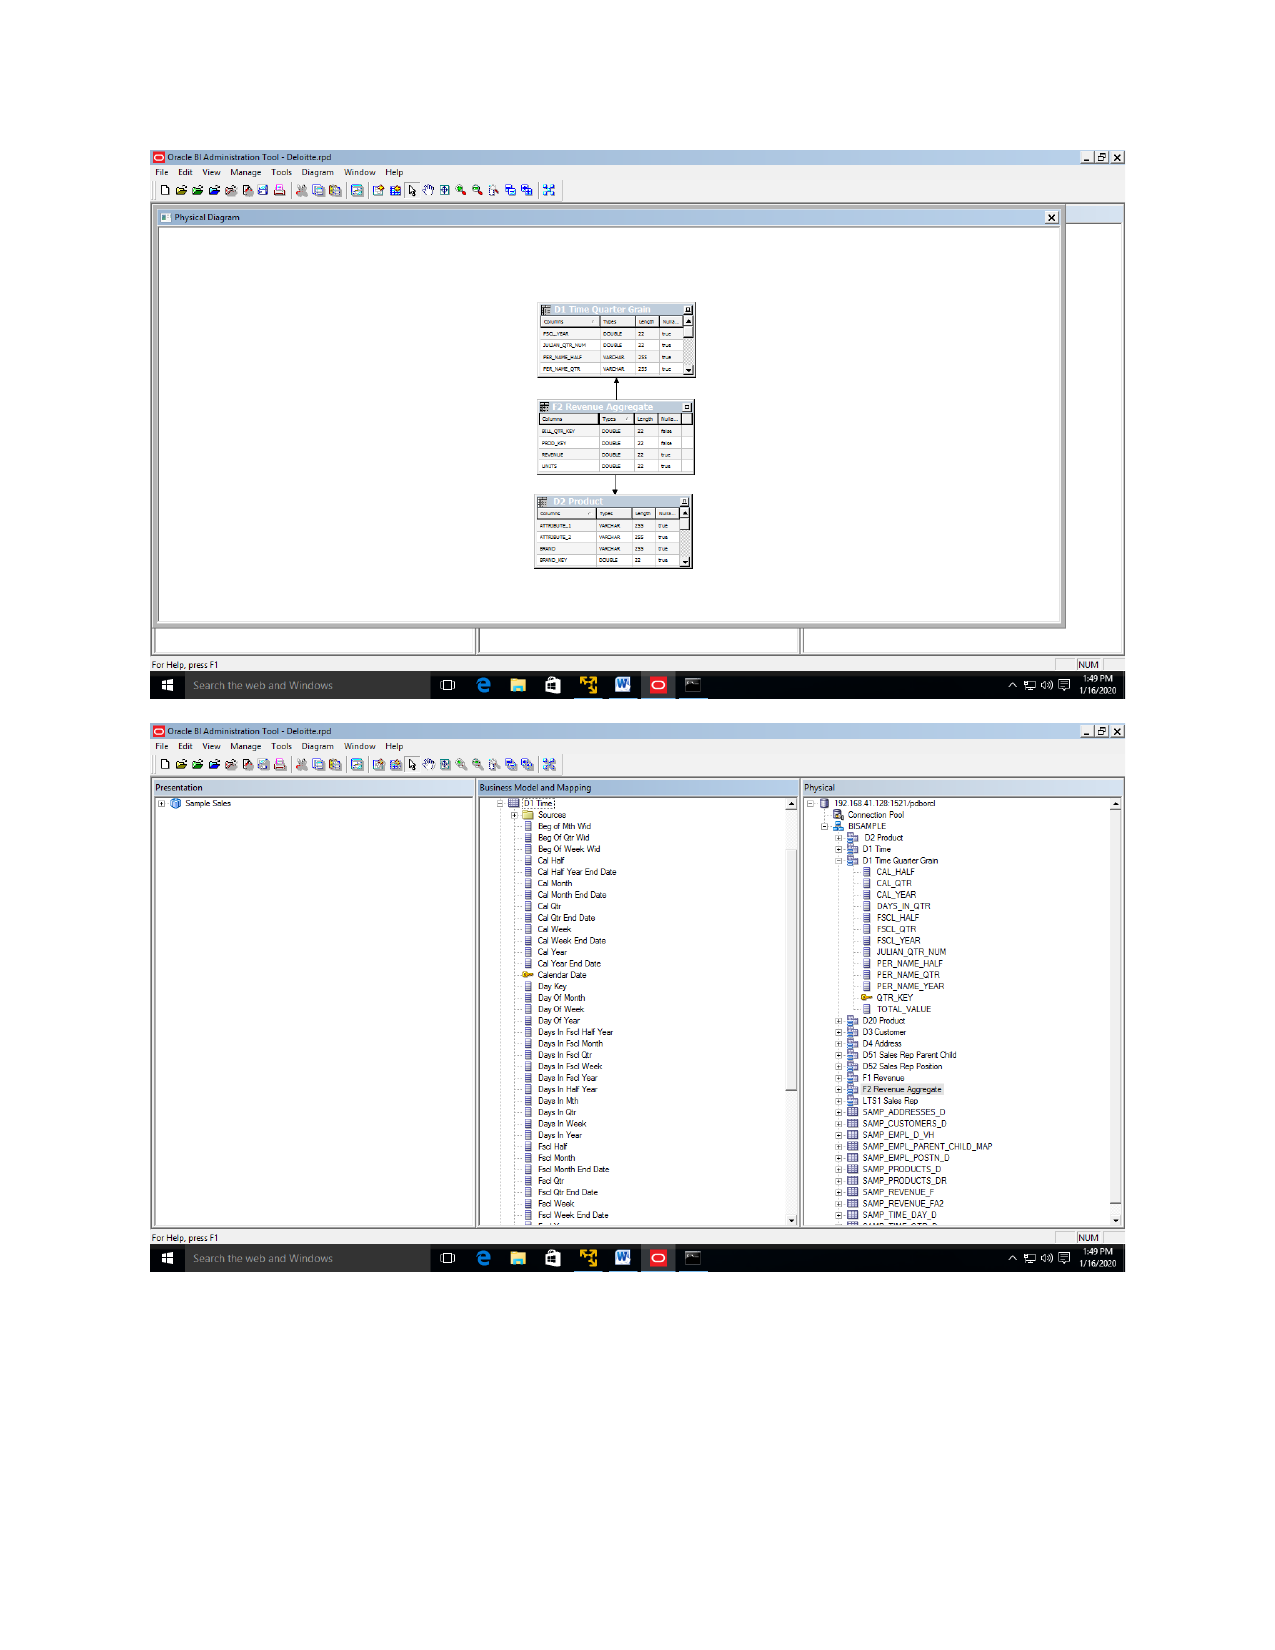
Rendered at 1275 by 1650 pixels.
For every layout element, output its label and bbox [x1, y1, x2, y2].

picture [150, 150, 1125, 699]
picture [150, 723, 1125, 1272]
